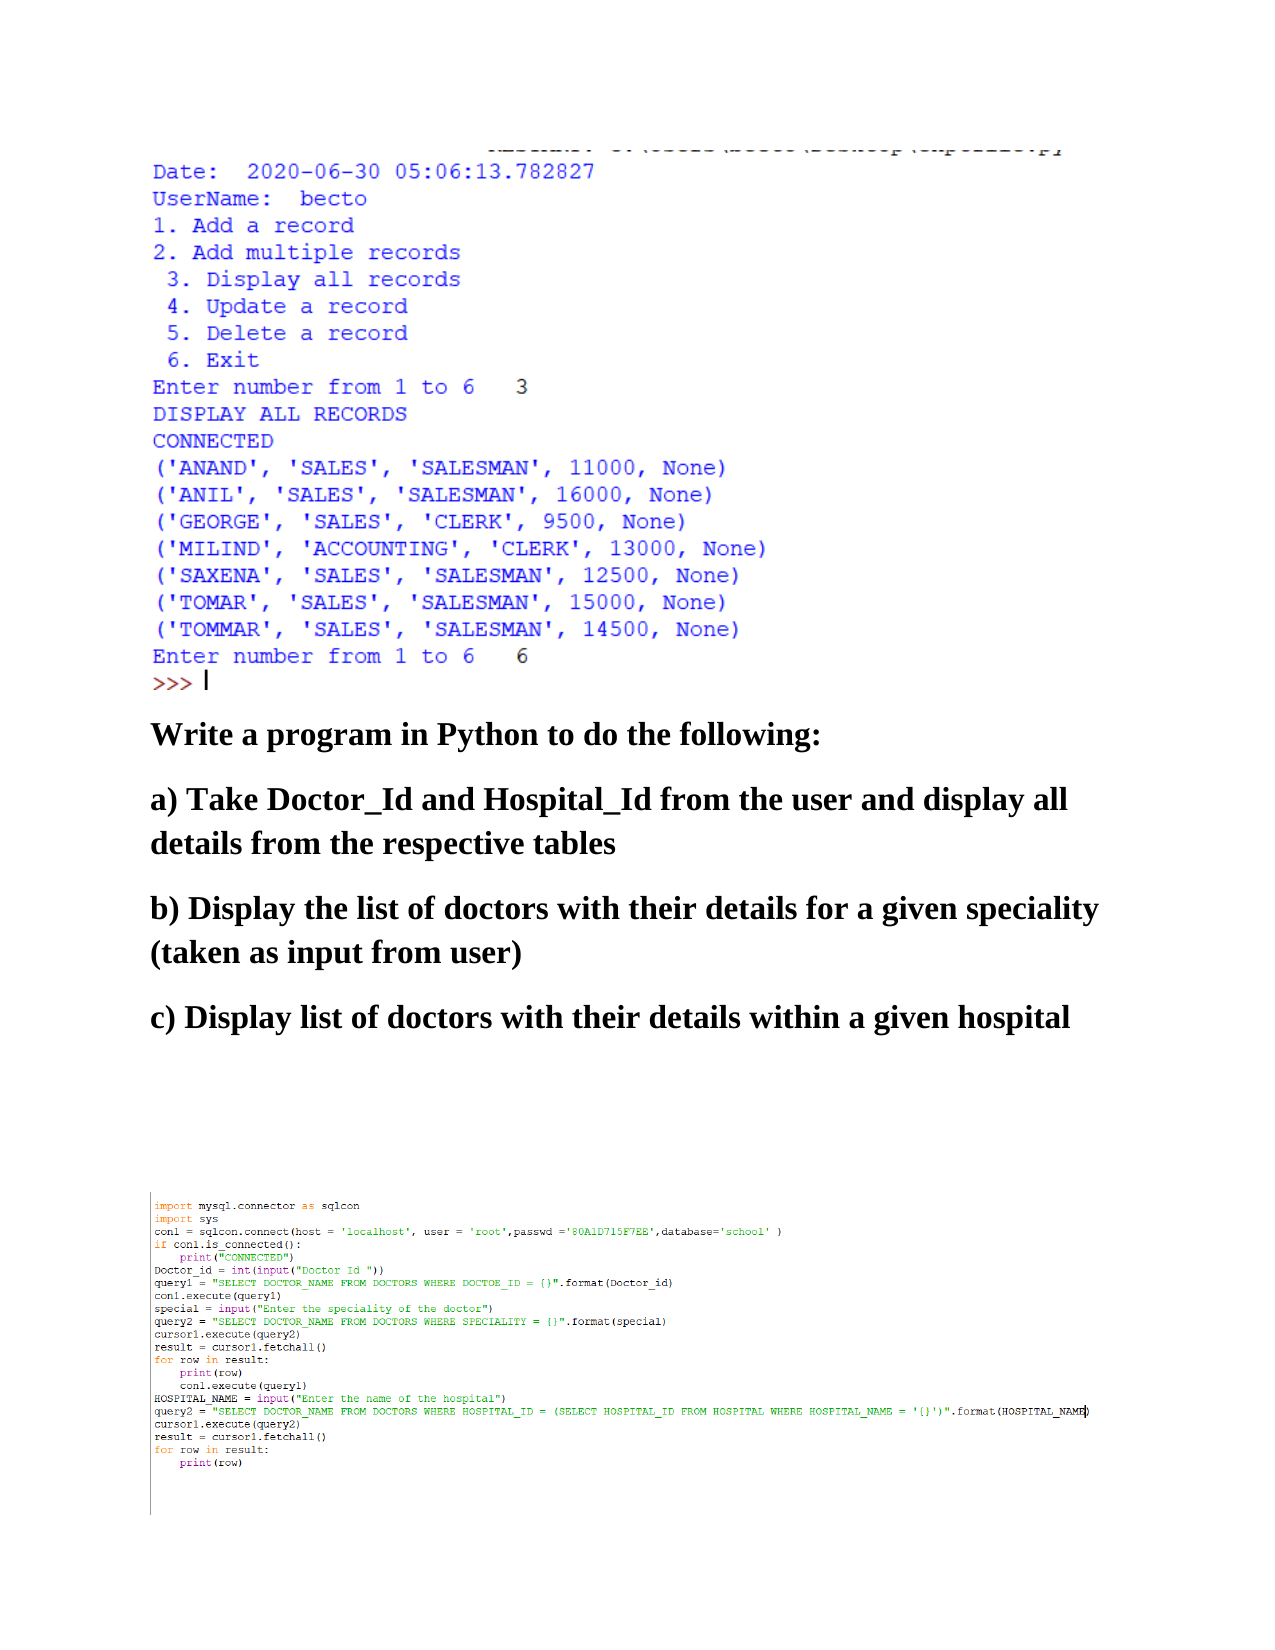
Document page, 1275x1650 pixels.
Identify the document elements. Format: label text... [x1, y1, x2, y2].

text b) Display the list of doctors with their details for a given speciality (taken as input from user) [150, 888, 1125, 971]
text c) Display list of doctors with their details within a given hospital [150, 997, 1125, 1036]
picture [150, 150, 1125, 690]
text a) Take Doctor_Id and Hospital_Id from the user and display all details from the respective tables [150, 779, 1125, 862]
text Write a program in Python to do the following: [150, 714, 1125, 753]
picture [150, 1192, 1125, 1515]
